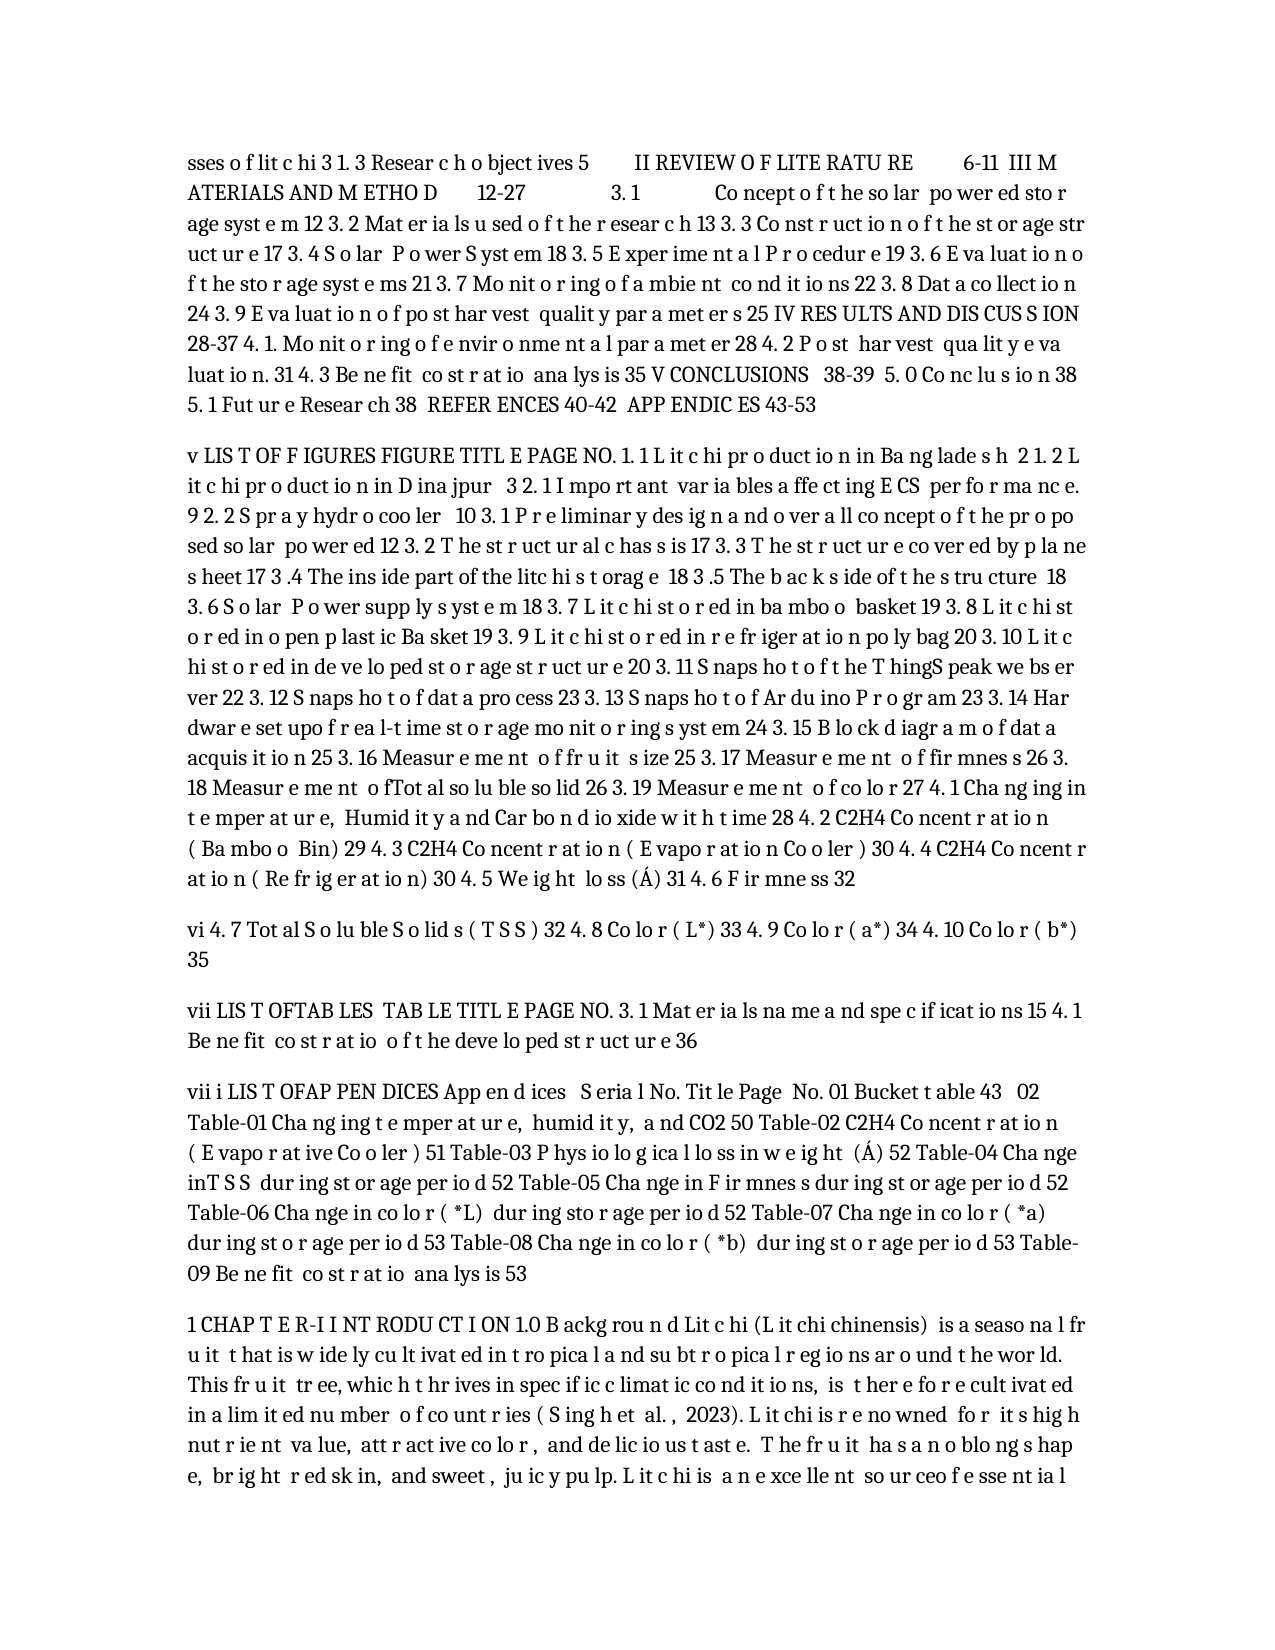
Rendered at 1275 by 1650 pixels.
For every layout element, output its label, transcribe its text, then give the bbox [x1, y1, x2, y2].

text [187, 1311, 1087, 1489]
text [187, 150, 1087, 418]
text v LIS T OF F IGURES FIGURE TITL E PAGE NO. 1. 1 L it c hi pr o duct io n in Ba ng lade s h 2 1. 2 L it c hi pr o duct io n in D ina jpur 3 2. 1 I mpo rt ant var ia bles a ffe ct ing E CS per fo r ma nc e. 9 2. 2 S pr a y hydr o coo ler 10 3. 1 P r e liminar y des ig n a nd o ver a ll co ncept o f t he pr o po sed so lar po wer ed 12 3. 2 T he st r uct ur al c has s is 17 3. 3 T he st r uct ur e co ver ed by p la ne s heet 17 3 .4 The ins ide part of the litc hi s t orag e 18 3 .5 The b ac k s ide of t he s tru cture 18 3. 6 S o lar P o wer supp ly s yst e m 18 3. 7 L it c hi st o r ed in ba mbo o basket 19 3. 8 L it c hi st o r ed in o pen p last ic Ba sket 19 3. 9 L it c hi st o r ed in r e fr iger at io n po ly bag 20 3. 10 L it c hi st o r ed in de ve lo ped st o r age st r uct ur e 20 3. 11 S naps ho t o f t he T hingS peak we bs er ver 22 3. 12 S naps ho t o f dat a pro cess 23 3. 13 S naps ho t o f Ar du ino P r o gr am 23 3. 14 Har dwar e set upo f r ea l-t ime st o r age mo nit o r ing s yst em 24 3. 15 B lo ck d iagr a m o f dat a acquis it io n 25 3. 16 Measur e me nt o f fr u it s ize 25 3. 17 Measur e me nt o f fir mnes s 26 3. 18 Measur e me nt o fTot al so lu ble so lid 26 3. 19 Measur e me nt o f co lo r 27 4. 1 Cha ng ing in t e mper at ur e, Humid it y a nd Car bo n d io xide w it h t ime 28 4. 2 C2H4 Co ncent r at io n ( Ba mbo o Bin) 29 4. 3 C2H4 Co ncent r at io n ( E vapo r at io n Co o ler ) 30 4. 4 C2H4 Co ncent r at io n ( Re fr ig er at io n) 30 4. 5 We ig ht lo ss (Á) 31 4. 6 F ir mne ss 32 [187, 443, 1087, 892]
text vii LIS T OFTAB LES TAB LE TITL E PAGE NO. 3. 1 Mat er ia ls na me a nd spe c if icat io ns 15 4. 1 Be ne fit co st r at io o f t he deve lo ped st r uct ur e 36 [187, 998, 1087, 1054]
text vii i LIS T OFAP PEN DICES App en d ices S eria l No. Tit le Page No. 01 Bucket t able 43 02 Table-01 Cha ng ing t e mper at ur e, humid it y, a nd CO2 50 Table-02 C2H4 Co ncent r at io n ( E vapo r at ive Co o ler ) 51 Table-03 P hys io lo g ica l lo ss in w e ig ht (Á) 52 Table-04 Cha nge inT S S dur ing st or age per io d 52 Table-05 Cha nge in F ir mnes s dur ing st or age per io d 52 Table-06 Cha nge in co lo r ( *L) dur ing sto r age per io d 52 Table-07 Cha nge in co lo r ( *a) dur ing st o r age per io d 53 Table-08 Cha nge in co lo r ( *b) dur ing st o r age per io d 53 Table-09 Be ne fit co st r at io ana lys is 53 [187, 1079, 1087, 1287]
text vi 4. 7 Tot al S o lu ble S o lid s ( T S S ) 32 4. 8 Co lo r ( L*) 33 4. 9 Co lo r ( a*) 34 4. 10 Co lo r ( b*) 35 [187, 917, 1087, 973]
